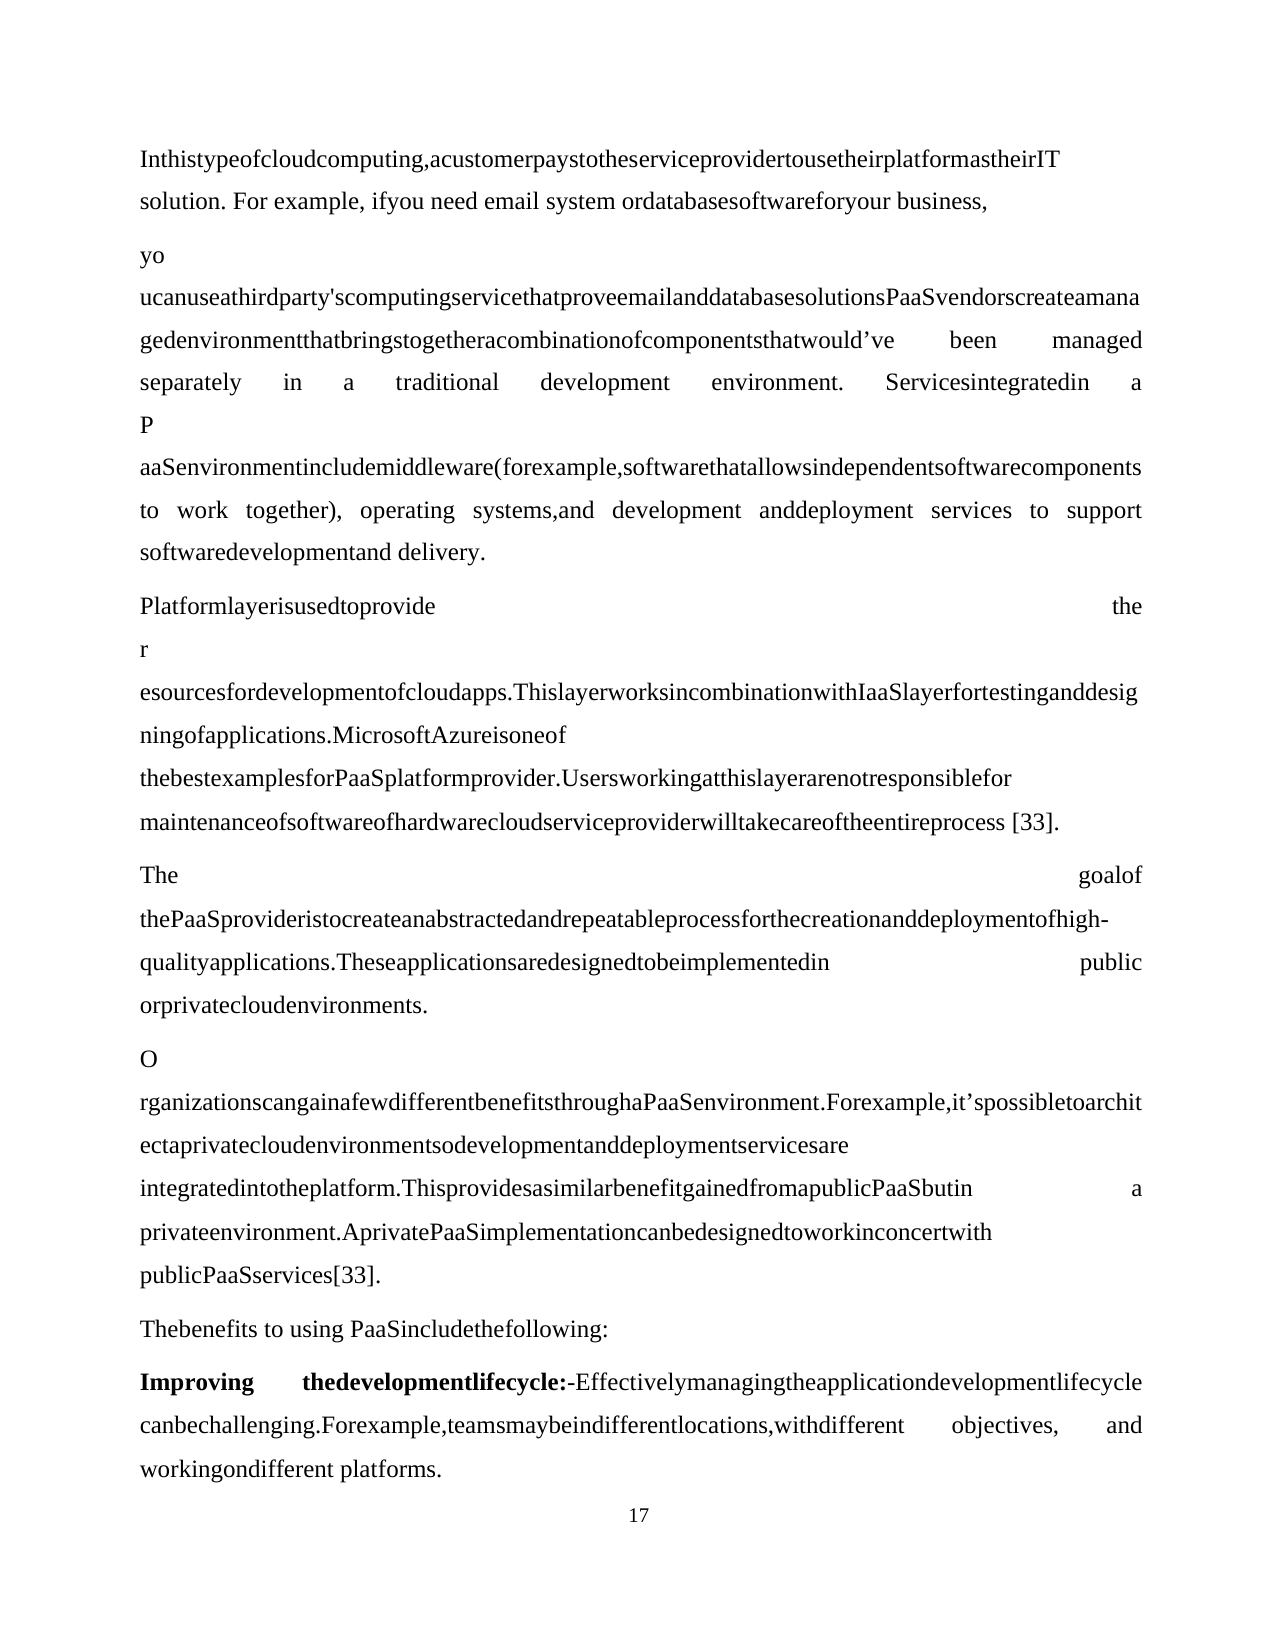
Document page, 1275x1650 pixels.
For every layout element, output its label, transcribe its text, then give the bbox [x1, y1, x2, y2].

text youcanuseathirdparty'scomputingservicethatproveemailanddatabasesolutionsPaaSvendorscreateamanagedenvironmentthatbringstogetheracombinationofcomponentsthatwould’ve been managed separately in a traditional development environment. Servicesintegratedin a PaaSenvironmentincludemiddleware(forexample,softwarethatallowsindependentsoftwarecomponents to work together), operating systems,and development anddeployment services to support softwaredevelopmentand delivery. [139, 240, 1142, 566]
text Platformlayerisusedtoprovide the resourcesfordevelopmentofcloudapps.ThislayerworksincombinationwithIaaSlayerfortestinganddesigningofapplications.MicrosoftAzureisoneof thebestexamplesforPaaSplatformprovider.Usersworkingatthislayerarenotresponsiblefor maintenanceofsoftwareofhardwarecloudserviceproviderwilltakecareoftheentireprocess [33]. [139, 591, 1142, 835]
text OrganizationscangainafewdifferentbenefitsthroughaPaaSenvironment.Forexample,it’spossibletoarchitectaprivatecloudenvironmentsodevelopmentanddeploymentservicesare integratedintotheplatform.ThisprovidesasimilarbenefitgainedfromapublicPaaSbutin a privateenvironment.AprivatePaaSimplementationcanbedesignedtoworkinconcertwith publicPaaSservices[33]. [139, 1044, 1142, 1288]
text The goalof thePaaSprovideristocreateanabstractedandrepeatableprocessforthecreationanddeploymentofhigh-qualityapplications.Theseapplicationsaredesignedtobeimplementedin public orprivatecloudenvironments. [139, 861, 1142, 1019]
text Improving thedevelopmentlifecycle:-Effectivelymanagingtheapplicationdevelopmentlifecycle canbechallenging.Forexample,teamsmaybeindifferentlocations,withdifferent objectives, and workingondifferent platforms. [139, 1367, 1142, 1482]
text Inthistypeofcloudcomputing,acustomerpaystotheserviceprovidertousetheirplatformastheirIT solution. For example, ifyou need email system ordatabasesoftwareforyour business, [139, 144, 1142, 215]
text Thebenefits to using PaaSincludethefollowing: [139, 1314, 637, 1343]
